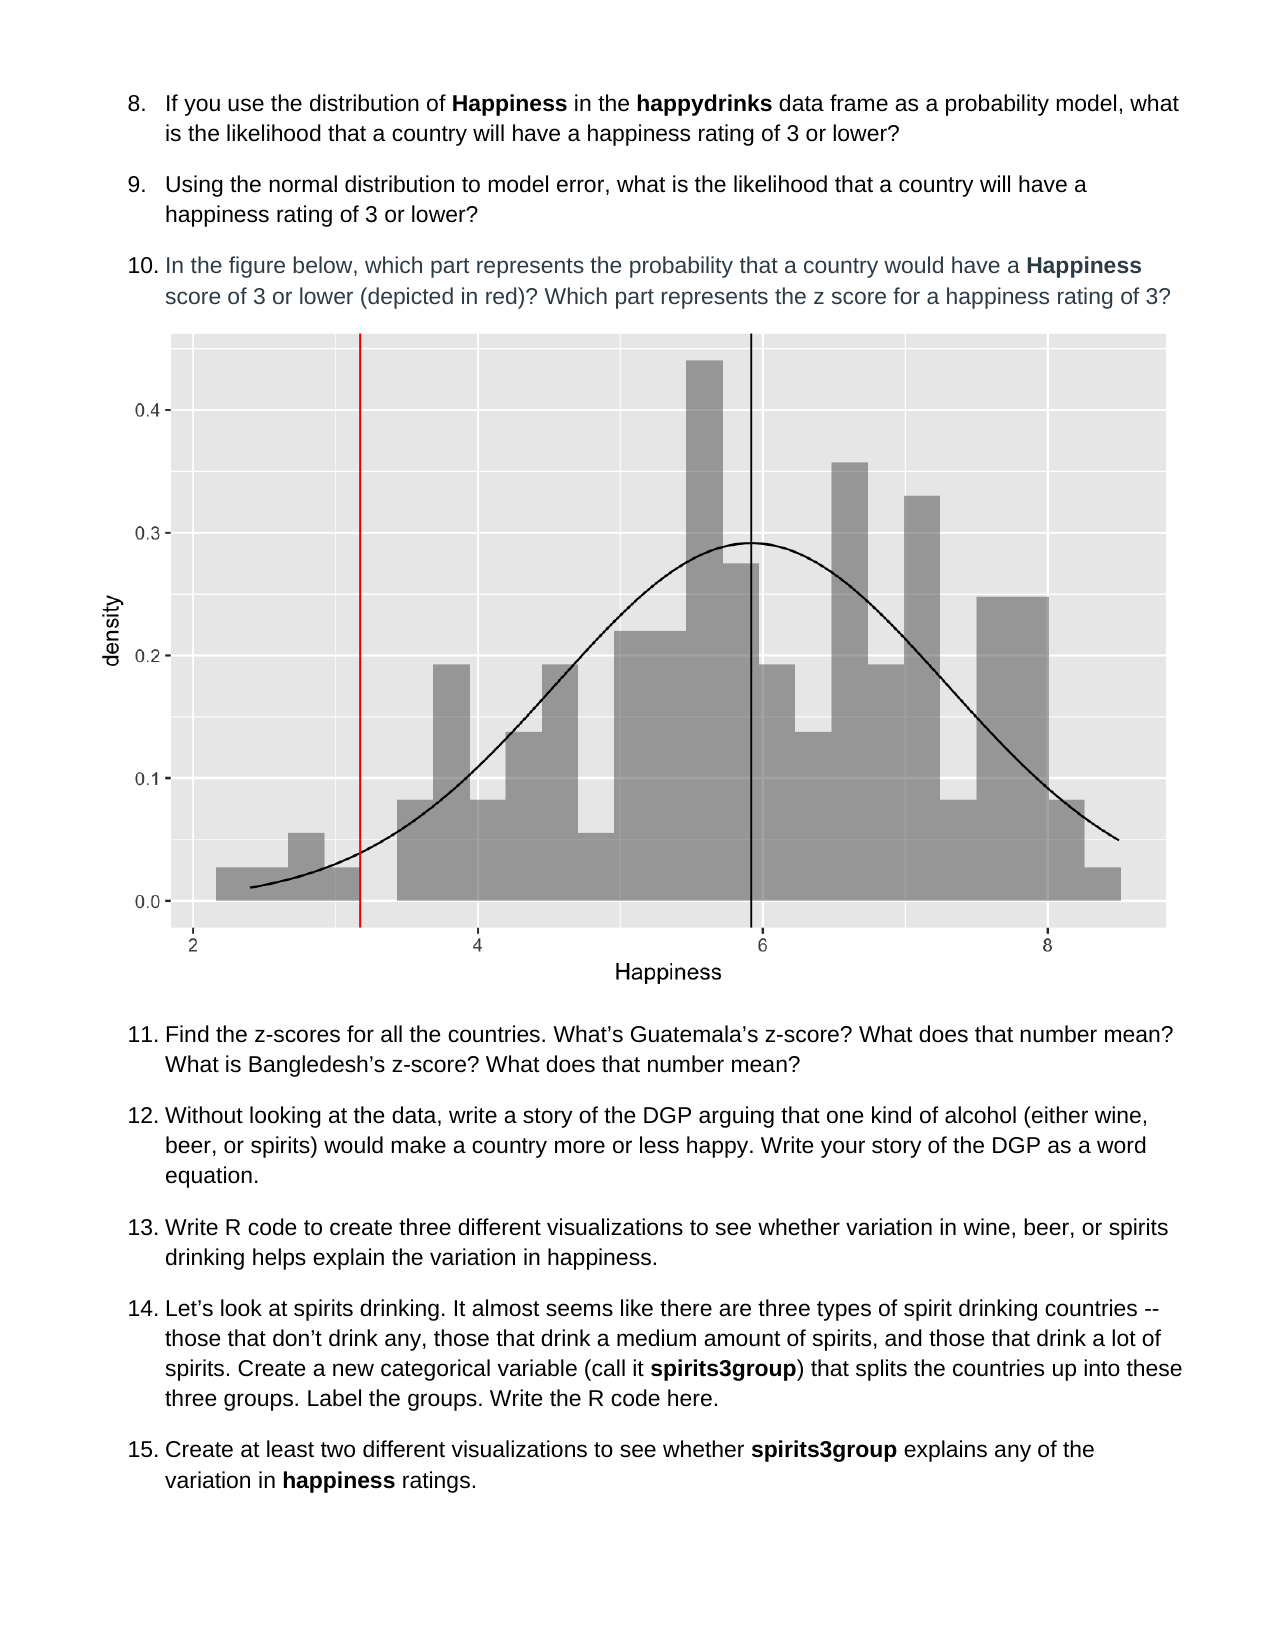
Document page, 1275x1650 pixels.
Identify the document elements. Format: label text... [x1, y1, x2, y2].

list Using the normal distribution to model error, what is the likelihood that a country will have a happiness rating of 3 or lower? [127, 171, 1185, 228]
list If you use the distribution of Happiness in the happydrinks data frame as a probability model, what is the likelihood that a country will have a happiness rating of 3 or lower? [127, 90, 1185, 146]
list Without looking at the data, write a story of the DGP arguing that one kind of alcohol (either wine, beer, or spirits) would make a country more or less happy. Write your story of the DGP as a word equation. [127, 1102, 1185, 1189]
list Write R code to create three different visualizations to see whether variation in wine, beer, or spirits drinking helps explain the variation in happiness. [127, 1213, 1185, 1270]
list In the figure below, which part represents the probability that a country would have a Happiness score of 3 or lower (depicted in red)? Which part represents the z score for a happiness rating of 3? [127, 252, 1185, 309]
list Let’s look at spirits drinking. It almost seems like there are three types of spirit drinking countries -- those that don’t drink any, those that drink a medium amount of spirits, and those that drink a lot of spirits. Create a new categorical variable (call it spirits3group) that splits the countries up into these three groups. Label the groups. Write the R code here. [127, 1295, 1185, 1412]
list Create at least two different visualizations to see whether spirits3group explains any of the variation in happiness ratings. [127, 1436, 1185, 1493]
picture [90, 333, 1185, 997]
list Find the z-scores for all the countries. What’s Guatemala’s z-score? What does that number mean? What is Bangledesh’s z-score? What does that number mean? [127, 1021, 1185, 1077]
